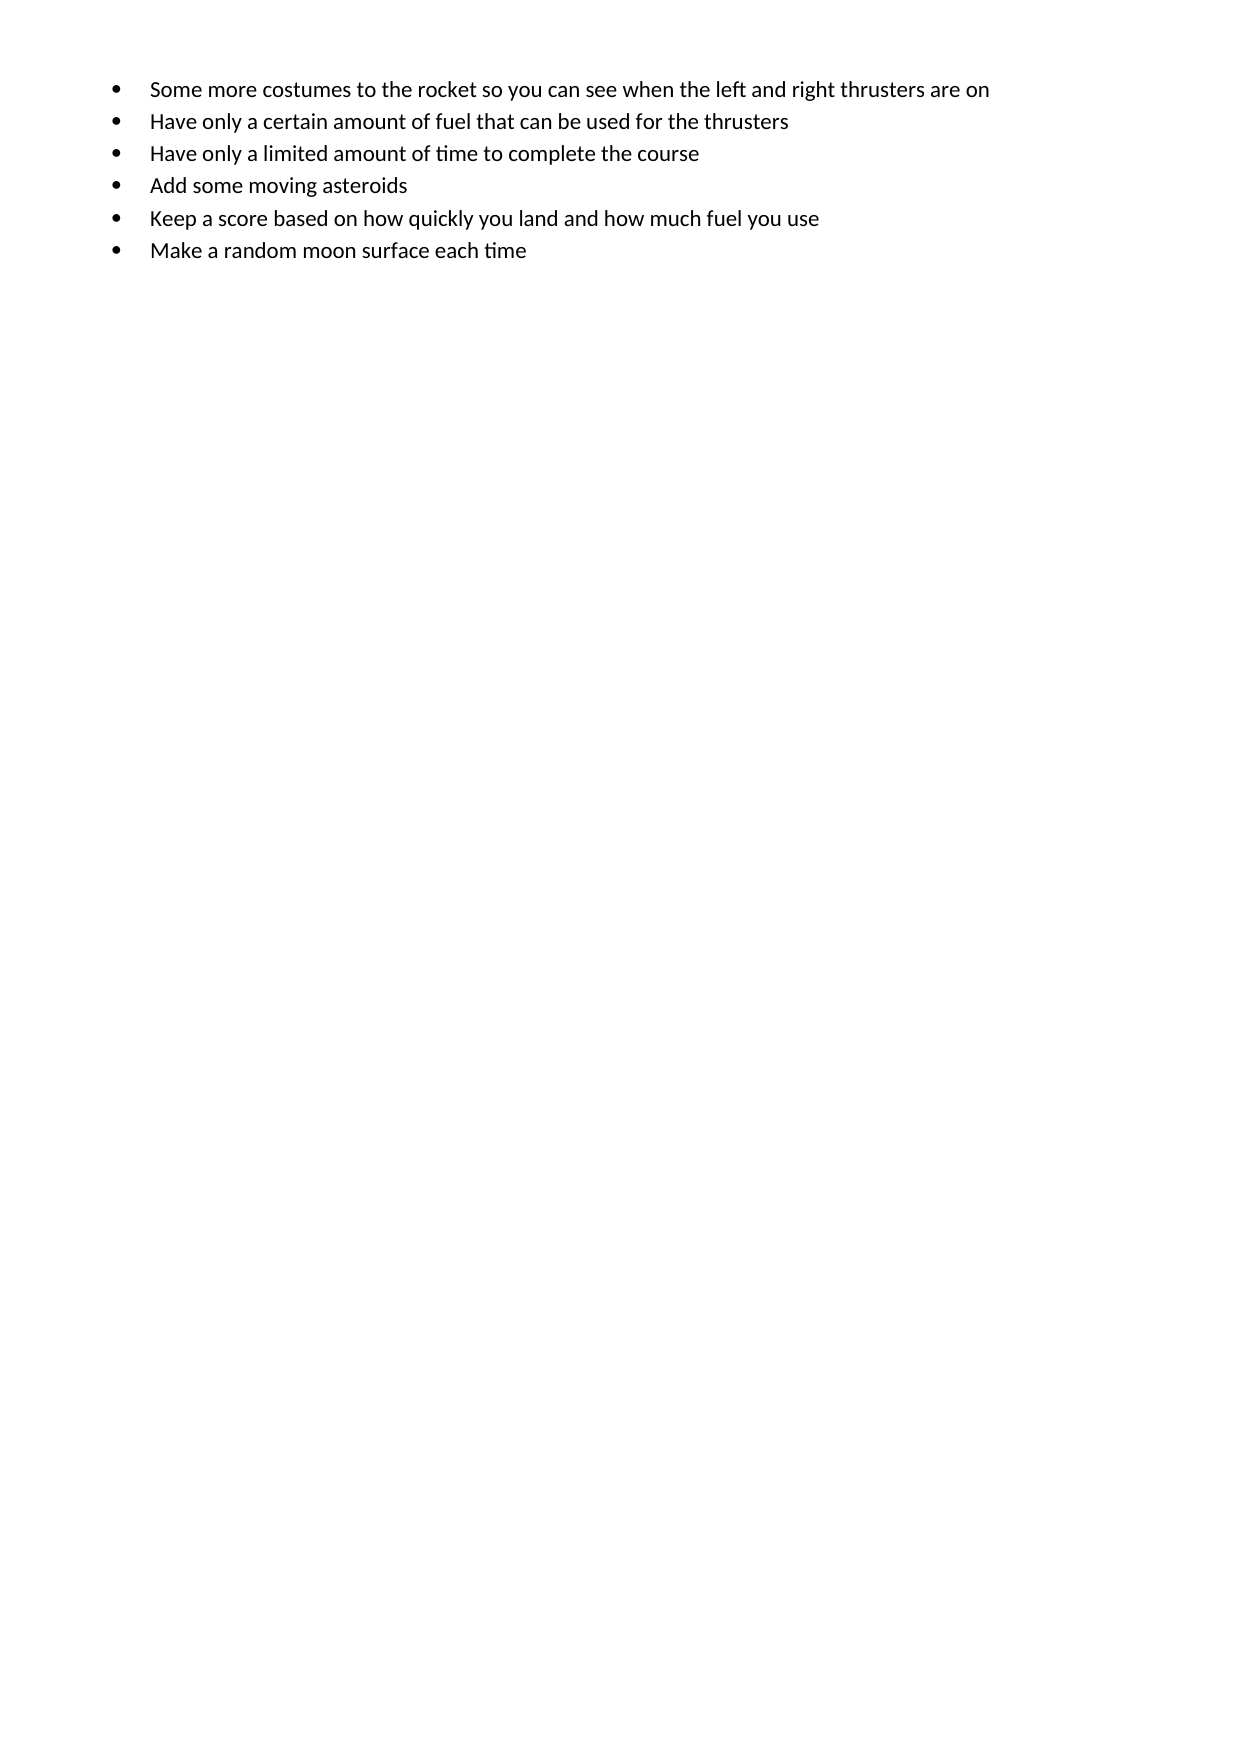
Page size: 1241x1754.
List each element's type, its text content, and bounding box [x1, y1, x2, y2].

list Have only a certain amount of fuel that can be used for the thrusters [112, 107, 1165, 135]
list Add some moving asteroids [112, 172, 1165, 199]
list Make a random moon surface each time [112, 236, 1165, 264]
list Have only a limited amount of time to complete the course [112, 139, 1165, 167]
list Some more costumes to the rocket so you can see when the left and right thrusters are on [112, 75, 1165, 103]
list Keep a score based on how quickly you land and how much fuel you use [112, 204, 1165, 232]
